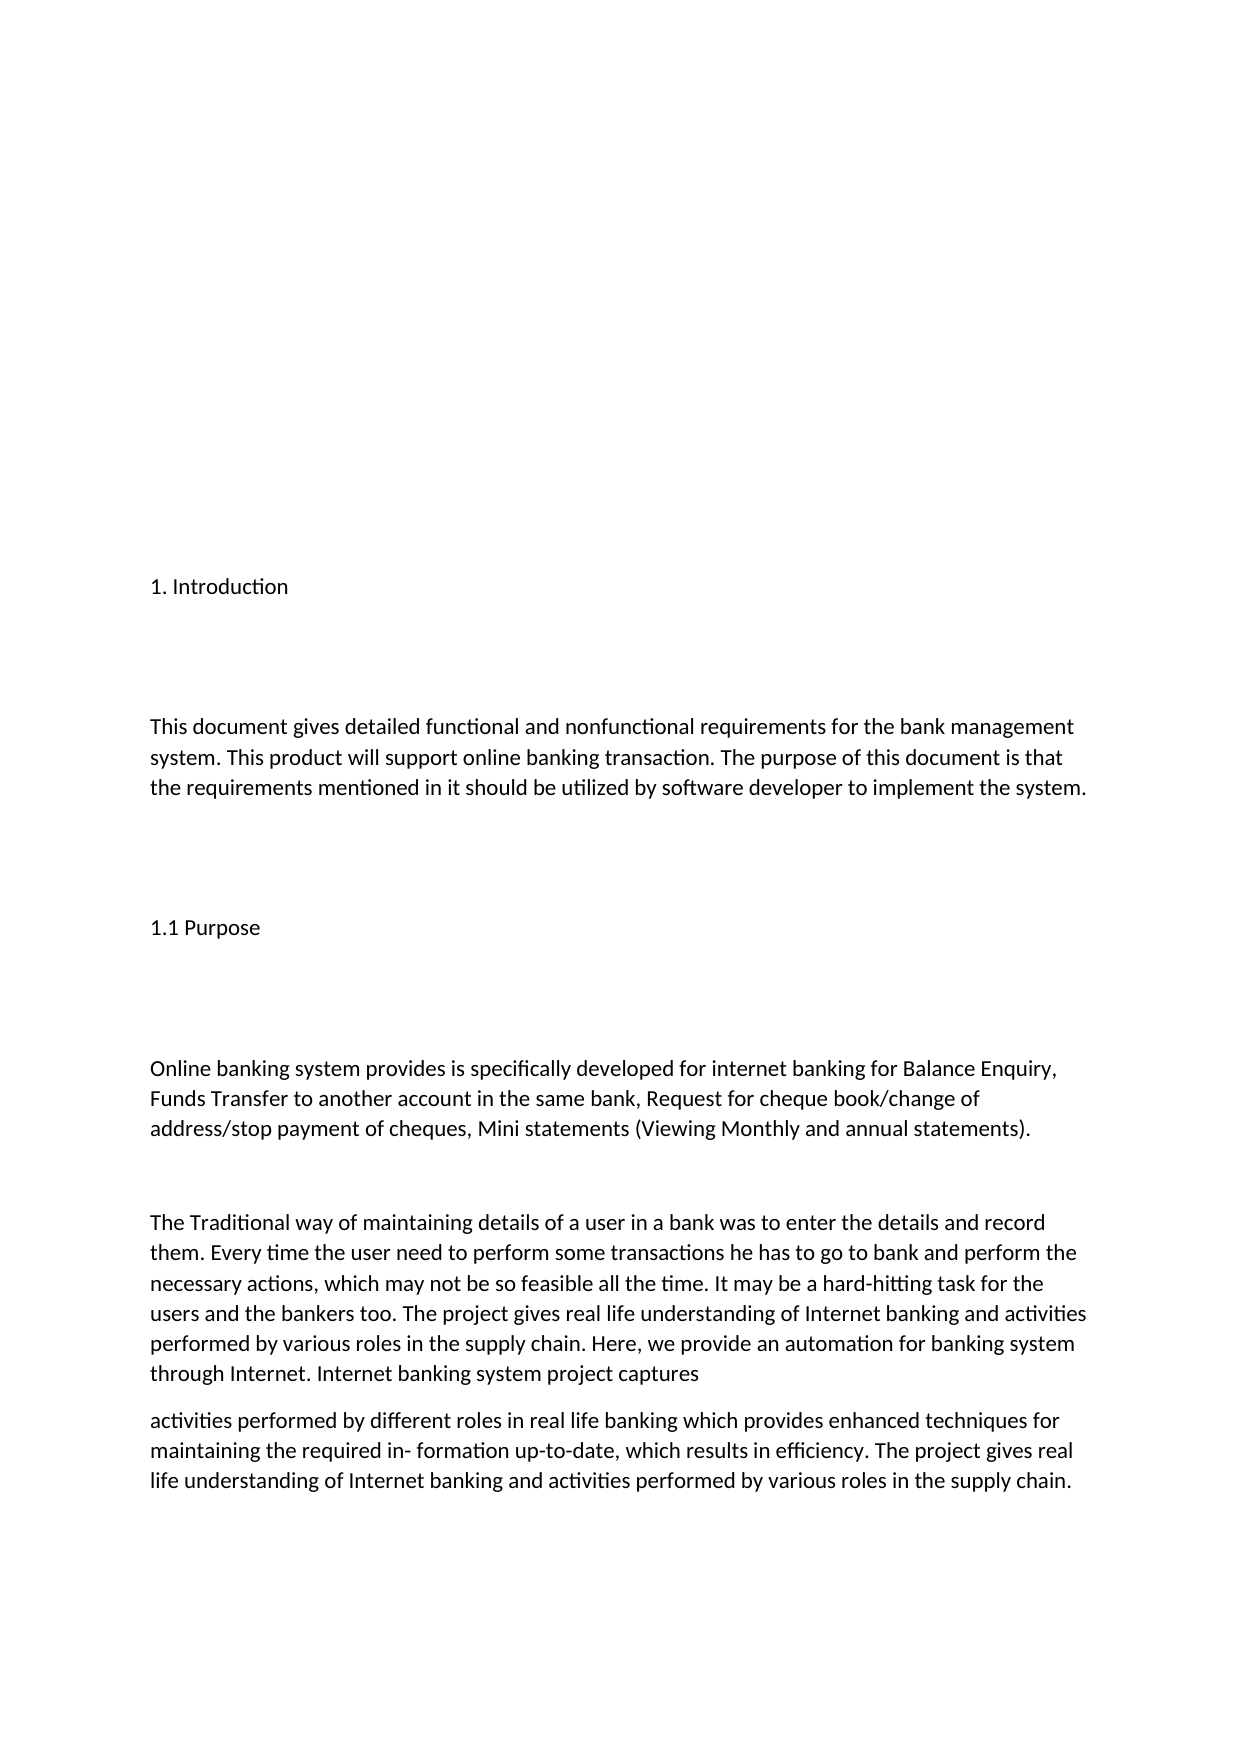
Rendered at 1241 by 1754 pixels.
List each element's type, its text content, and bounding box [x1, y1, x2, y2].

text This document gives detailed functional and nonfunctional requirements for the bank management system. This product will support online banking transaction. The purpose of this document is that the requirements mentioned in it should be utilized by software developer to implement the system. [150, 712, 1090, 801]
text 1.1 Purpose [150, 913, 1090, 942]
text 1. Introduction [150, 572, 1090, 600]
text The Traditional way of maintaining details of a user in a bank was to enter the details and record them. Every time the user need to perform some transactions he has to go to bank and perform the necessary actions, which may not be so feasible all the time. It may be a hard-hitting task for the users and the bankers too. The project gives real life understanding of Internet banking and activities performed by various roles in the supply chain. Here, we provide an automation for banking system through Internet. Internet banking system project captures [150, 1208, 1090, 1387]
text Online banking system provides is specifically developed for internet banking for Balance Enquiry, Funds Transfer to another account in the same bank, Request for cheque book/change of address/stop payment of cheques, Mini statements (Viewing Monthly and annual statements). [150, 1054, 1090, 1143]
text activities performed by different roles in real life banking which provides enhanced techniques for maintaining the required in- formation up-to-date, which results in efficiency. The project gives real life understanding of Internet banking and activities performed by various roles in the supply chain. [150, 1406, 1090, 1495]
